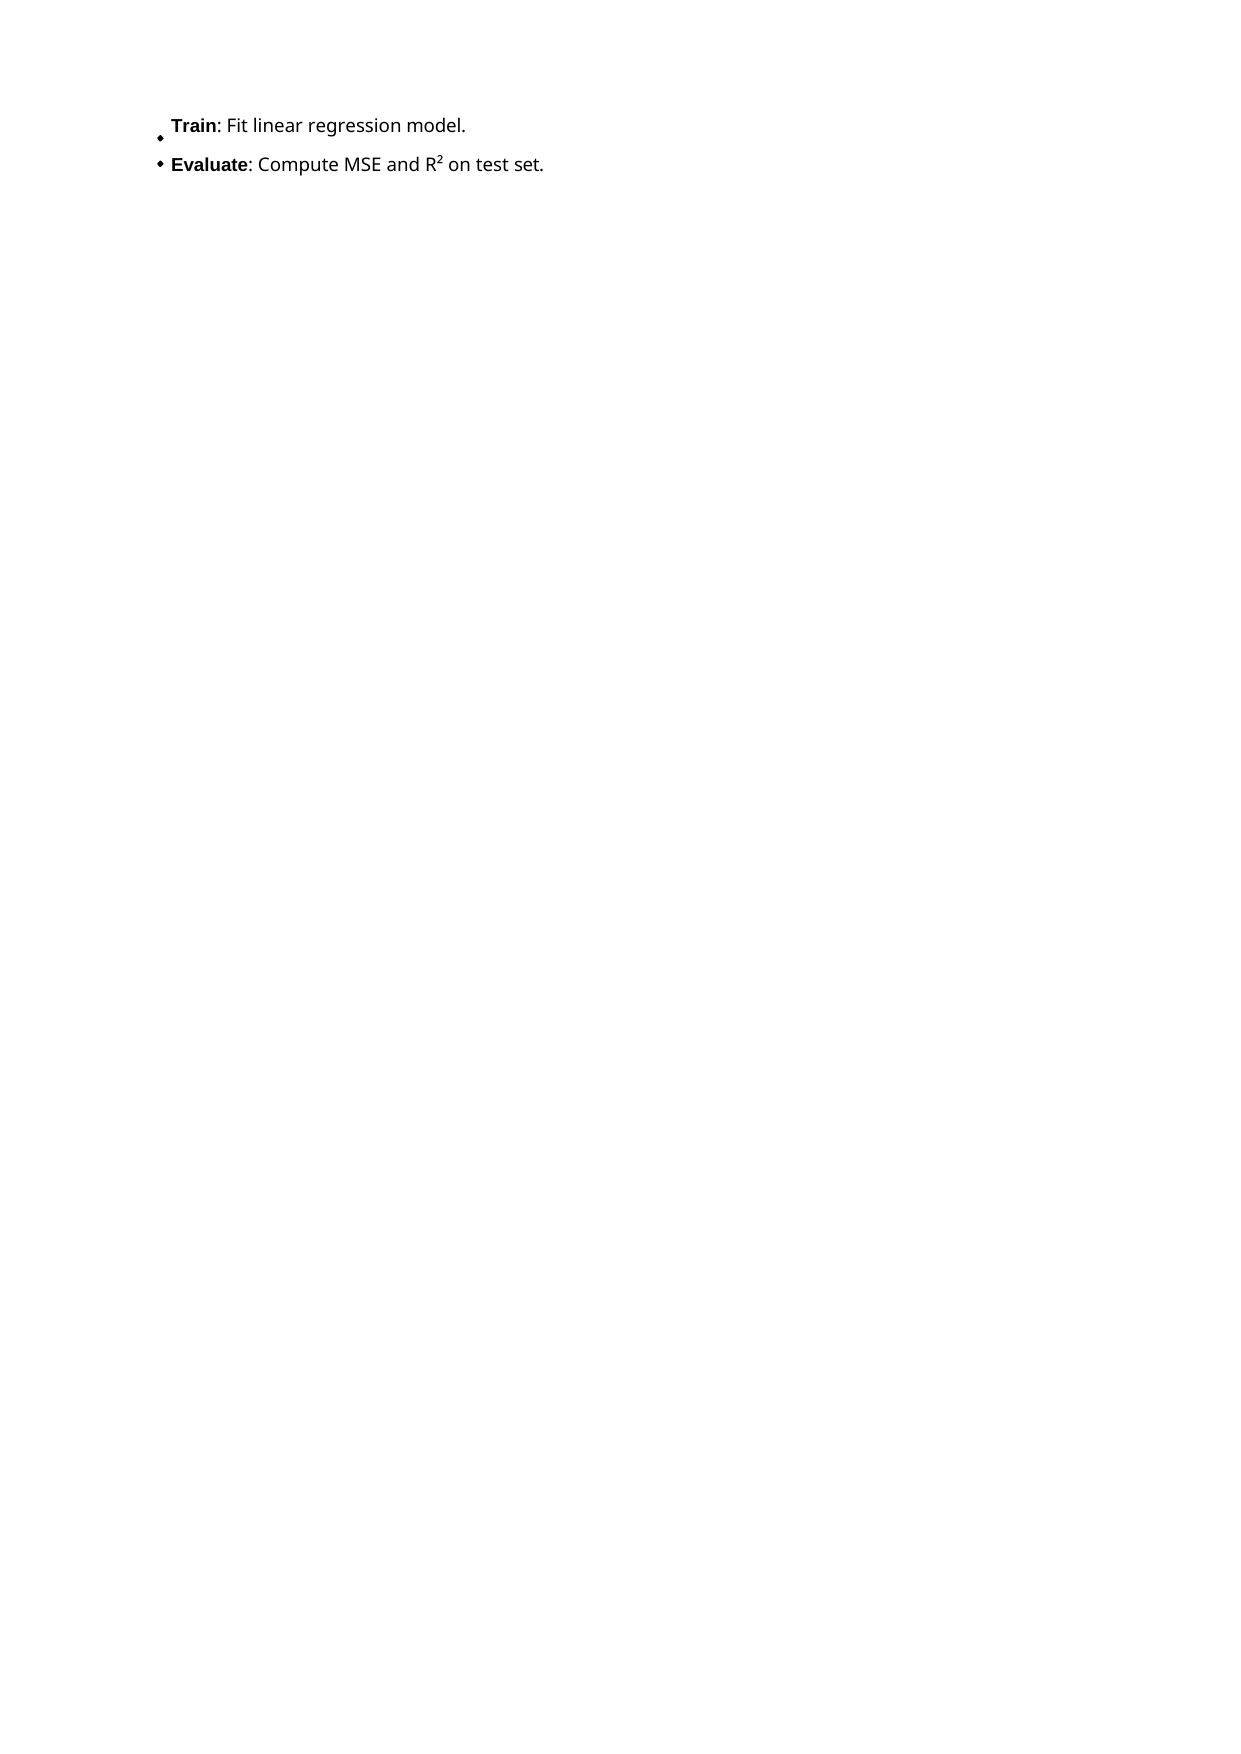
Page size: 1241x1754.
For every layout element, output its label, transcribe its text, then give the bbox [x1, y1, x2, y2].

text Train: Fit linear regression model. [171, 112, 1137, 138]
text Evaluate: Compute MSE and R² on test set. [171, 151, 1137, 176]
